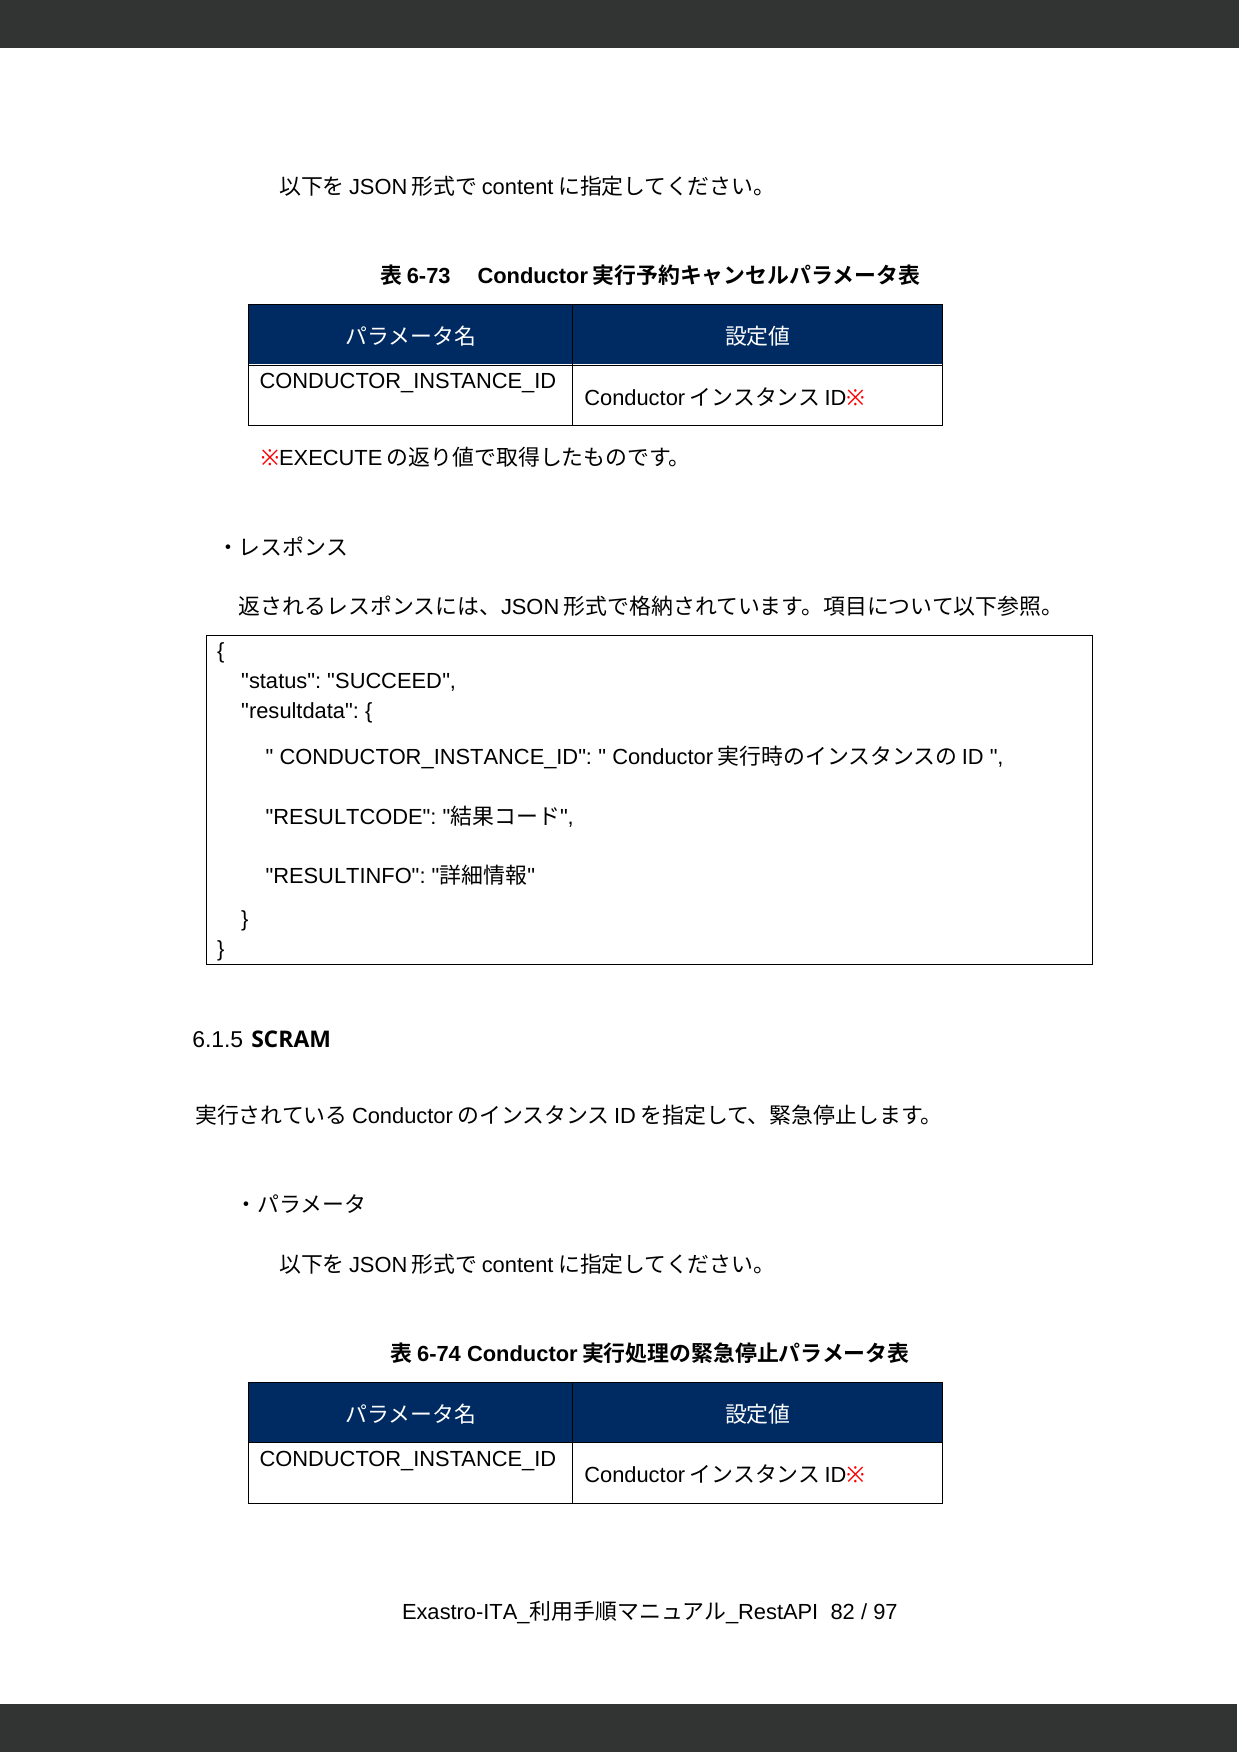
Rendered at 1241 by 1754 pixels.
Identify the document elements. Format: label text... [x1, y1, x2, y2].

text ・レスポンス [195, 516, 1152, 575]
table_cell CONDUCTOR_INSTANCE_ID [249, 1443, 572, 1503]
text ※EXECUTEの返り値で取得したものです。 [195, 426, 1152, 486]
text 以下をJSON形式でcontentに指定してください。 [195, 155, 1152, 214]
table_cell CONDUCTOR_INSTANCE_ID [249, 366, 572, 425]
table_header { "status": "SUCCEED", "resultdata": { " CONDUCTOR_INSTANCE_ID": " Conductor実行時のインスタンスのID ", "RESULTCODE": "結果コード", "RESULTINFO": "詳細情報" } } [207, 636, 1092, 963]
table_header 設定値 [573, 1383, 942, 1442]
table_cell ConductorインスタンスID※ [573, 1443, 942, 1503]
picture [0, 1704, 1237, 1752]
text 以下をJSON形式でcontentに指定してください。 [195, 1233, 1152, 1292]
picture [0, 0, 1239, 48]
text 実行されているConductorのインスタンスIDを指定して、緊急停止します。 [195, 1084, 1152, 1143]
subtitle SCRAM [192, 1009, 1152, 1069]
table_header 設定値 [573, 305, 942, 364]
text ・パラメータ [195, 1173, 1152, 1233]
table_cell ConductorインスタンスID※ [573, 366, 942, 425]
table_header パラメータ名 [249, 305, 572, 364]
text 返されるレスポンスには、JSON形式で格納されています。項目について以下参照。 [195, 575, 1152, 635]
table_header パラメータ名 [249, 1383, 572, 1442]
